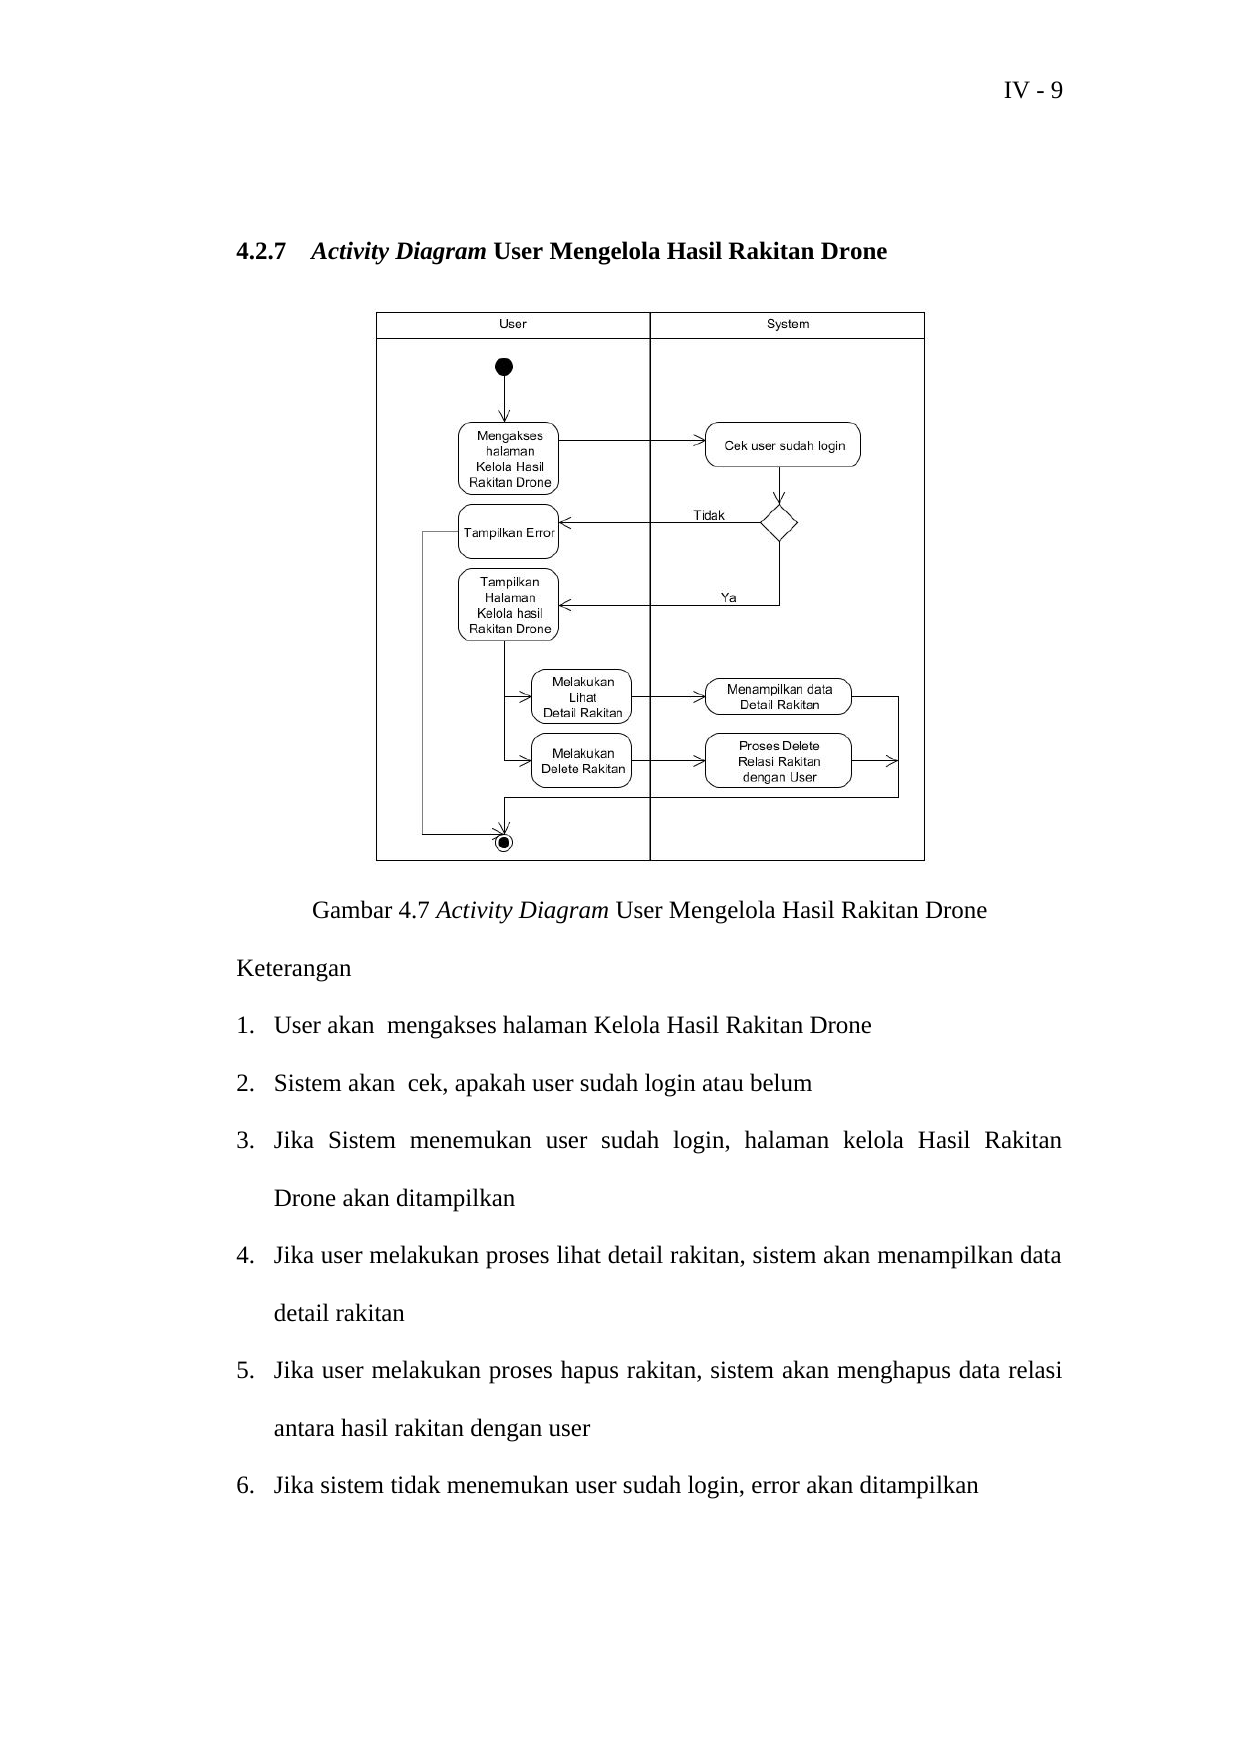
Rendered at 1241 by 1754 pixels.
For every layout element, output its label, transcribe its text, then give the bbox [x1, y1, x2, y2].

list Jika Sistem menemukan user sudah login, halaman kelola Hasil Rakitan Drone akan ditampilkan [236, 1125, 1063, 1212]
list Sistem akan cek, apakah user sudah login atau belum [236, 1068, 1063, 1097]
text Keterangan [236, 953, 1063, 982]
list User akan mengakses halaman Kelola Hasil Rakitan Drone [236, 1010, 1063, 1039]
list Jika user melakukan proses lihat detail rakitan, sistem akan menampilkan data detail rakitan [236, 1240, 1063, 1327]
list Jika user melakukan proses hapus rakitan, sistem akan menghapus data relasi antara hasil rakitan dengan user [236, 1355, 1063, 1442]
list Activity Diagram User Mengelola Hasil Rakitan Drone [236, 236, 1063, 265]
list Jika sistem tidak menemukan user sudah login, error akan ditampilkan [236, 1470, 1063, 1499]
picture [357, 293, 943, 879]
text Gambar 4.7 Activity Diagram User Mengelola Hasil Rakitan Drone [236, 895, 1063, 924]
